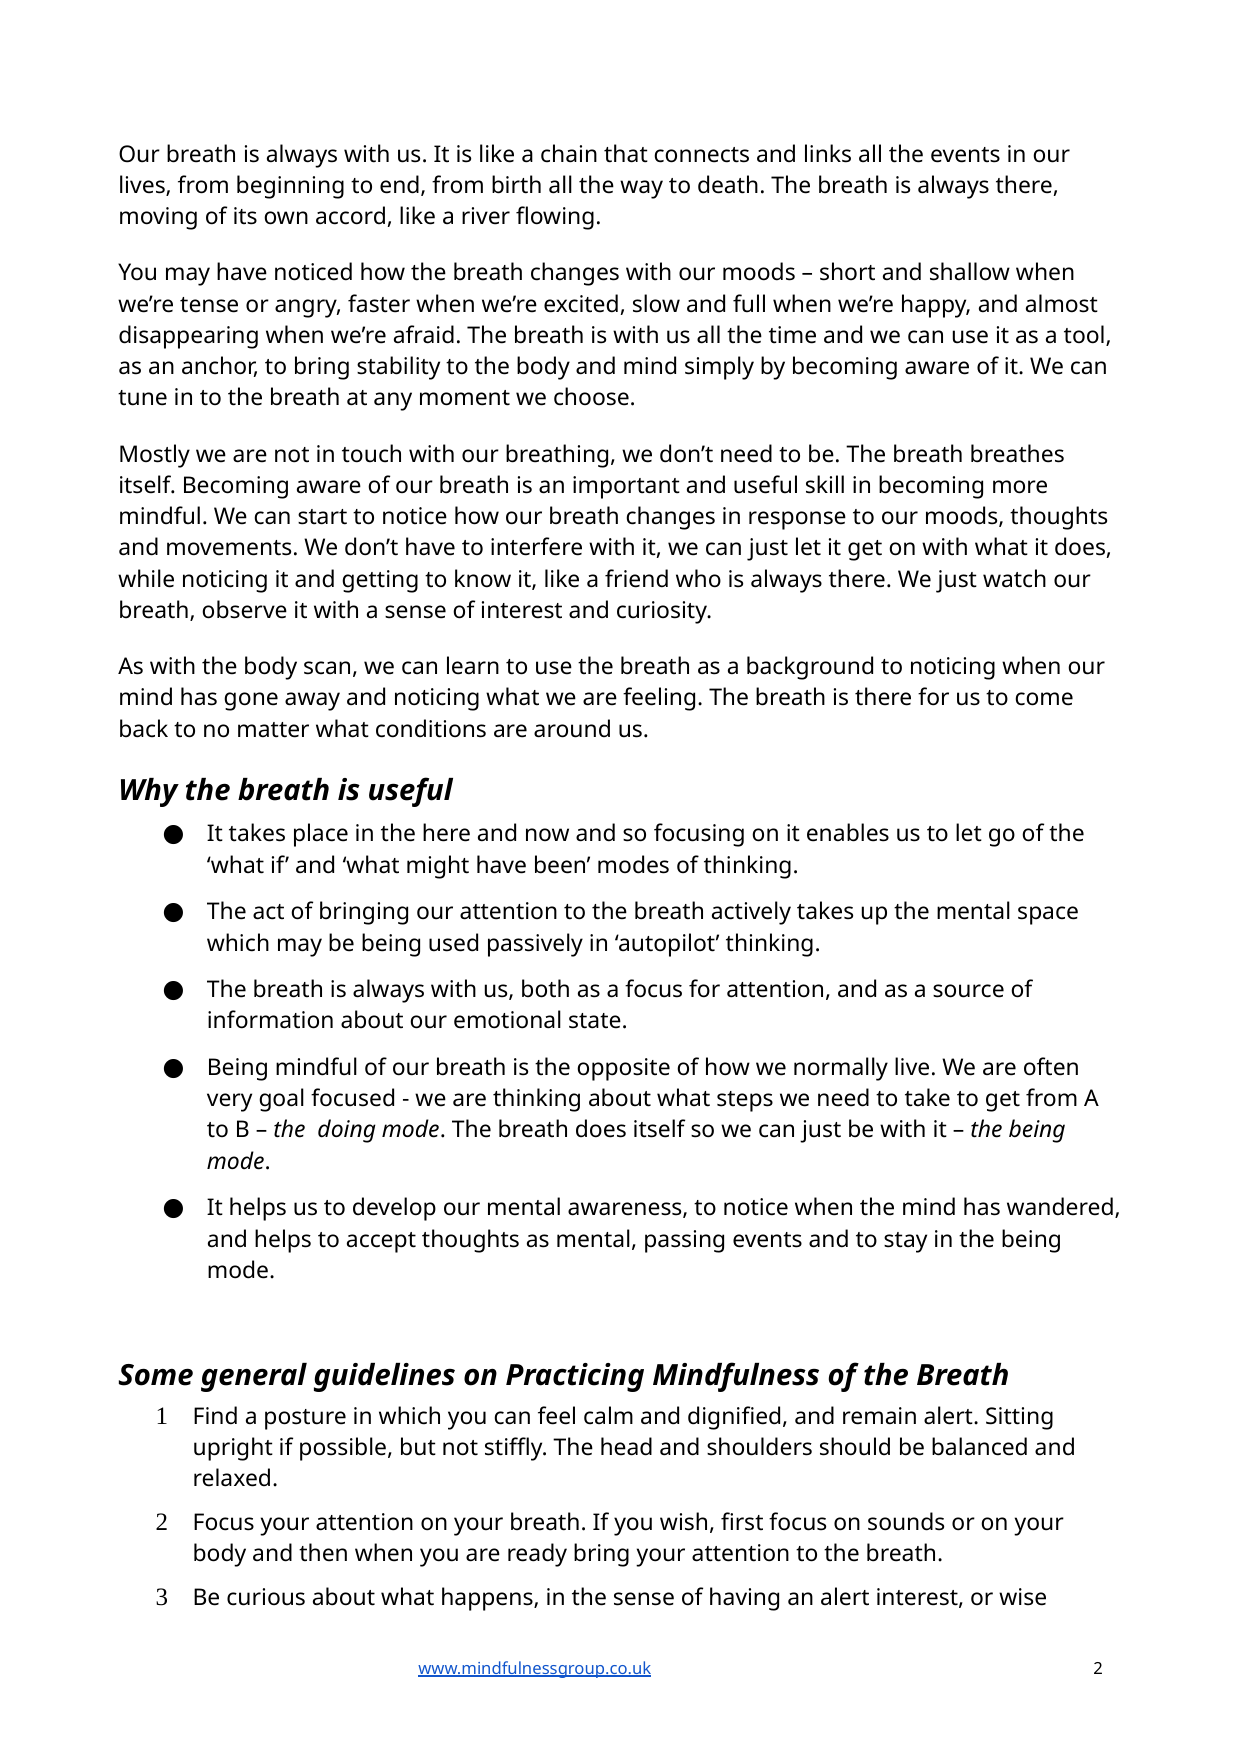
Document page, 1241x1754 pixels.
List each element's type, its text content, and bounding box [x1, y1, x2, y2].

list Find a posture in which you can feel calm and dignified, and remain alert. Sitting upright if possible, but not stiffly. The head and shoulders should be balanced and relaxed. [155, 1400, 1122, 1493]
text As with the body scan, we can learn to use the breath as a background to noticing when our mind has gone away and noticing what we are feeling. The breath is there for us to come back to no matter what conditions are around us. [118, 650, 1122, 744]
list The breath is always with us, both as a focus for attention, and as a source of information about our emotional state. [162, 970, 1122, 1036]
text Our breath is always with us. It is like a chain that connects and links all the events in our lives, from beginning to end, from birth all the way to death. The breath is always there, moving of its own accord, like a river flowing. [118, 137, 1122, 231]
list The act of bringing our attention to the breath actively takes up the mental space which may be being used passively in ‘autopilot’ thinking. [162, 892, 1122, 958]
text You may have noticed how the breath changes with our moods – short and shallow when we’re tense or angry, faster when we’re excited, slow and full when we’re happy, and almost disappearing when we’re afraid. The breath is with us all the time and we can use it as a tool, as an anchor, to bring stability to the body and mind simply by becoming aware of it. We can tune in to the breath at any moment we choose. [118, 256, 1122, 412]
list Being mindful of our breath is the opposite of how we normally live. We are often very goal focused - we are thinking about what steps we need to take to get from A to B – the doing mode. The breath does itself so we can just be with it – the being mode. [162, 1048, 1122, 1176]
subtitle Some general guidelines on Practicing Mindfulness of the Breath [118, 1354, 1122, 1393]
subtitle Why the breath is useful [118, 769, 1122, 808]
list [155, 1581, 1122, 1612]
list Focus your attention on your breath. If you wish, first focus on sounds or on your body and then when you are ready bring your attention to the breath. [155, 1506, 1122, 1568]
list It helps us to develop our mental awareness, to notice when the mind has wandered, and helps to accept thoughts as mental, passing events and to stay in the being mode. [162, 1188, 1122, 1285]
list It takes place in the here and now and so focusing on it enables us to let go of the ‘what if’ and ‘what might have been’ modes of thinking. [162, 815, 1122, 880]
text Mostly we are not in touch with our breathing, we don’t need to be. The breath breathes itself. Becoming aware of our breath is an important and useful skill in becoming more mindful. We can start to notice how our breath changes in response to our moods, thoughts and movements. We don’t have to interfere with it, we can just let it get on with what it does, while noticing it and getting to know it, like a friend who is always there. We just watch our breath, observe it with a sense of interest and curiosity. [118, 437, 1122, 625]
